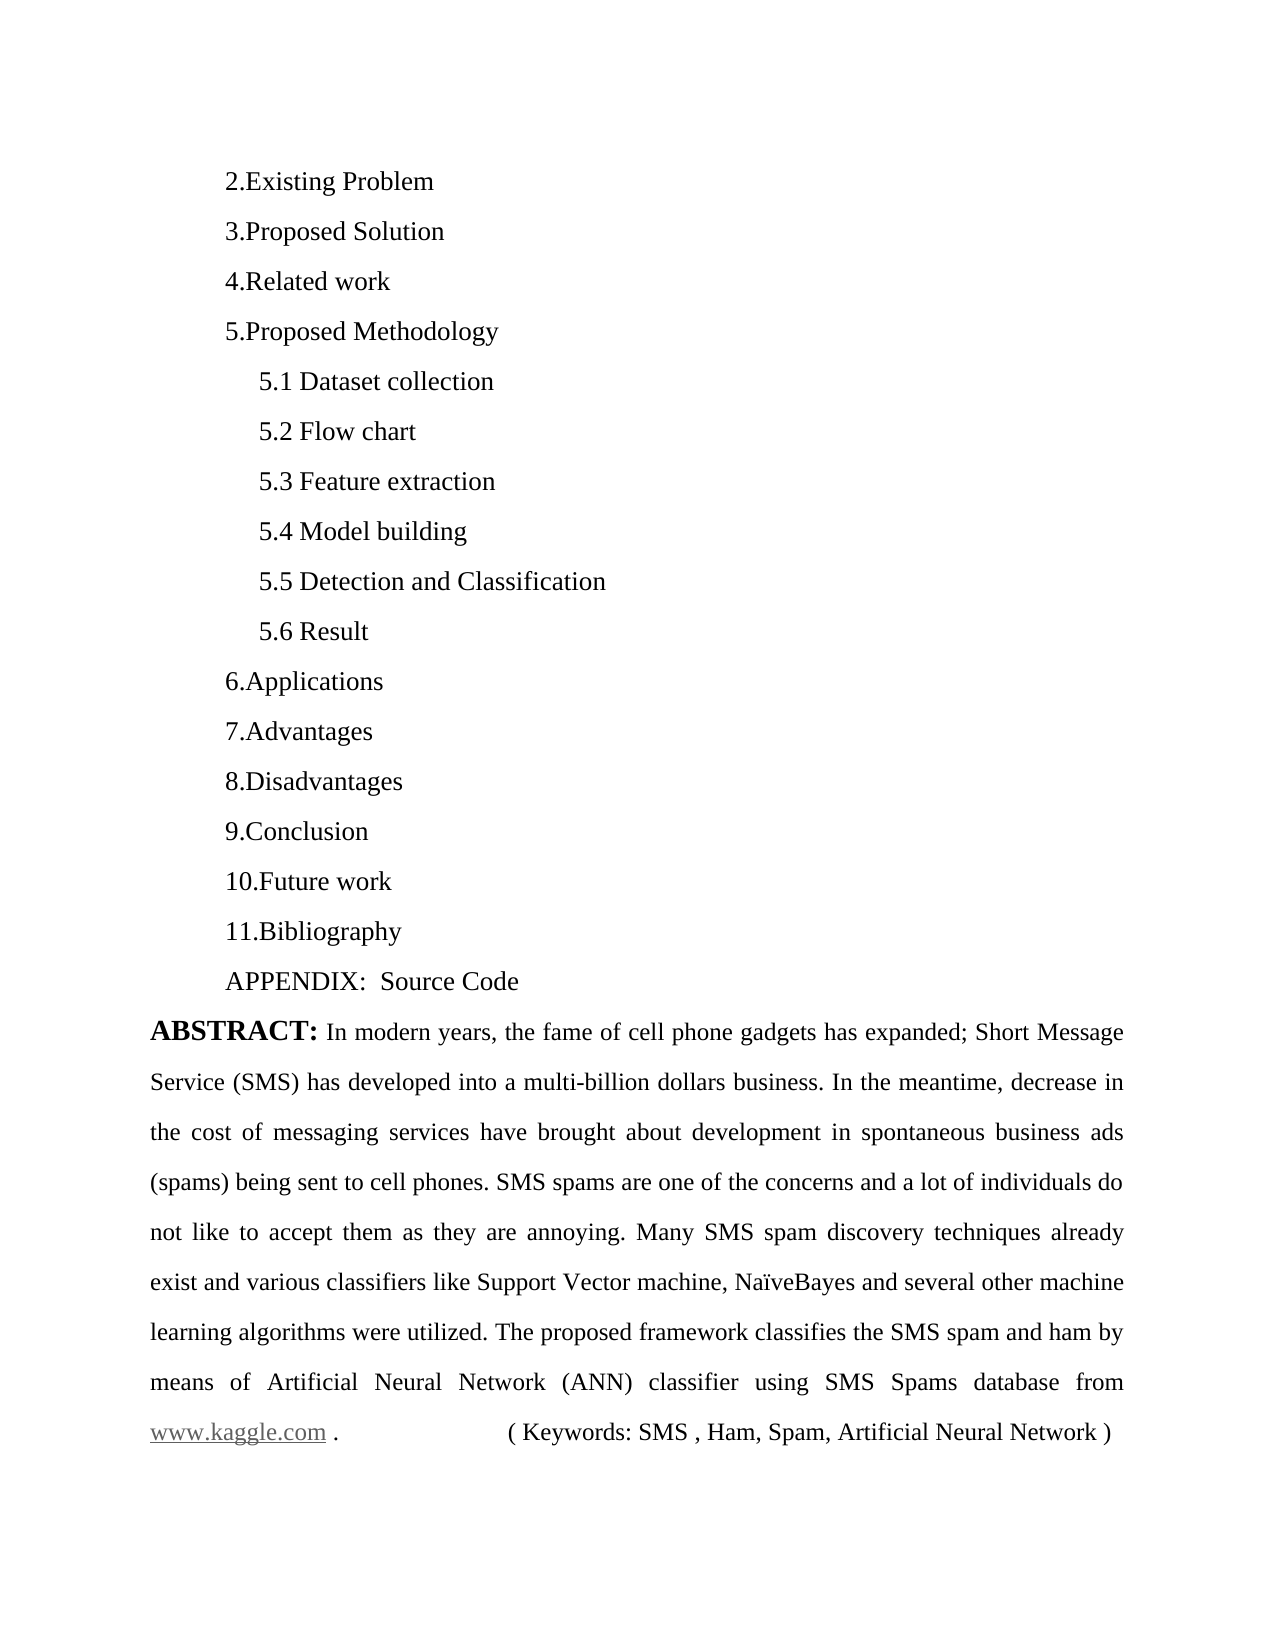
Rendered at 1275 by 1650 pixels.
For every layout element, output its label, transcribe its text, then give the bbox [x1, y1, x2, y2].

text 9.Conclusion [150, 800, 1125, 850]
text ABSTRACT: In modern years, the fame of cell phone gadgets has expanded; Short Message Service (SMS) has developed into a multi-billion dollars business. In the meantime, decrease in the cost of messaging services have brought about development in spontaneous business ads (spams) being sent to cell phones. SMS spams are one of the concerns and a lot of individuals do not like to accept them as they are annoying. Many SMS spam discovery techniques already exist and various classifiers like Support Vector machine, NaïveBayes and several other machine learning algorithms were utilized. The proposed framework classifies the SMS spam and ham by means of Artificial Neural Network (ANN) classifier using SMS Spams database from www.kaggle.com . ( Keywords: SMS , Ham, Spam, Artificial Neural Network ) [150, 1000, 1125, 1450]
text 5.3 Feature extraction [150, 450, 1125, 500]
text 5.1 Dataset collection [150, 350, 1125, 400]
text 4.Related work [150, 250, 1125, 300]
text 10.Future work [150, 850, 1125, 900]
text 2.Existing Problem [150, 150, 1125, 200]
text 5.Proposed Methodology [150, 300, 1125, 350]
text 5.6 Result [150, 600, 1125, 650]
text 5.4 Model building [150, 500, 1125, 550]
text 5.2 Flow chart [150, 400, 1125, 450]
text 5.5 Detection and Classification [150, 550, 1125, 600]
text 3.Proposed Solution [150, 200, 1125, 250]
text APPENDIX: Source Code [150, 950, 1125, 1000]
text 7.Advantages [150, 700, 1125, 750]
text 8.Disadvantages [150, 750, 1125, 800]
text 6.Applications [150, 650, 1125, 700]
text 11.Bibliography [150, 900, 1125, 950]
